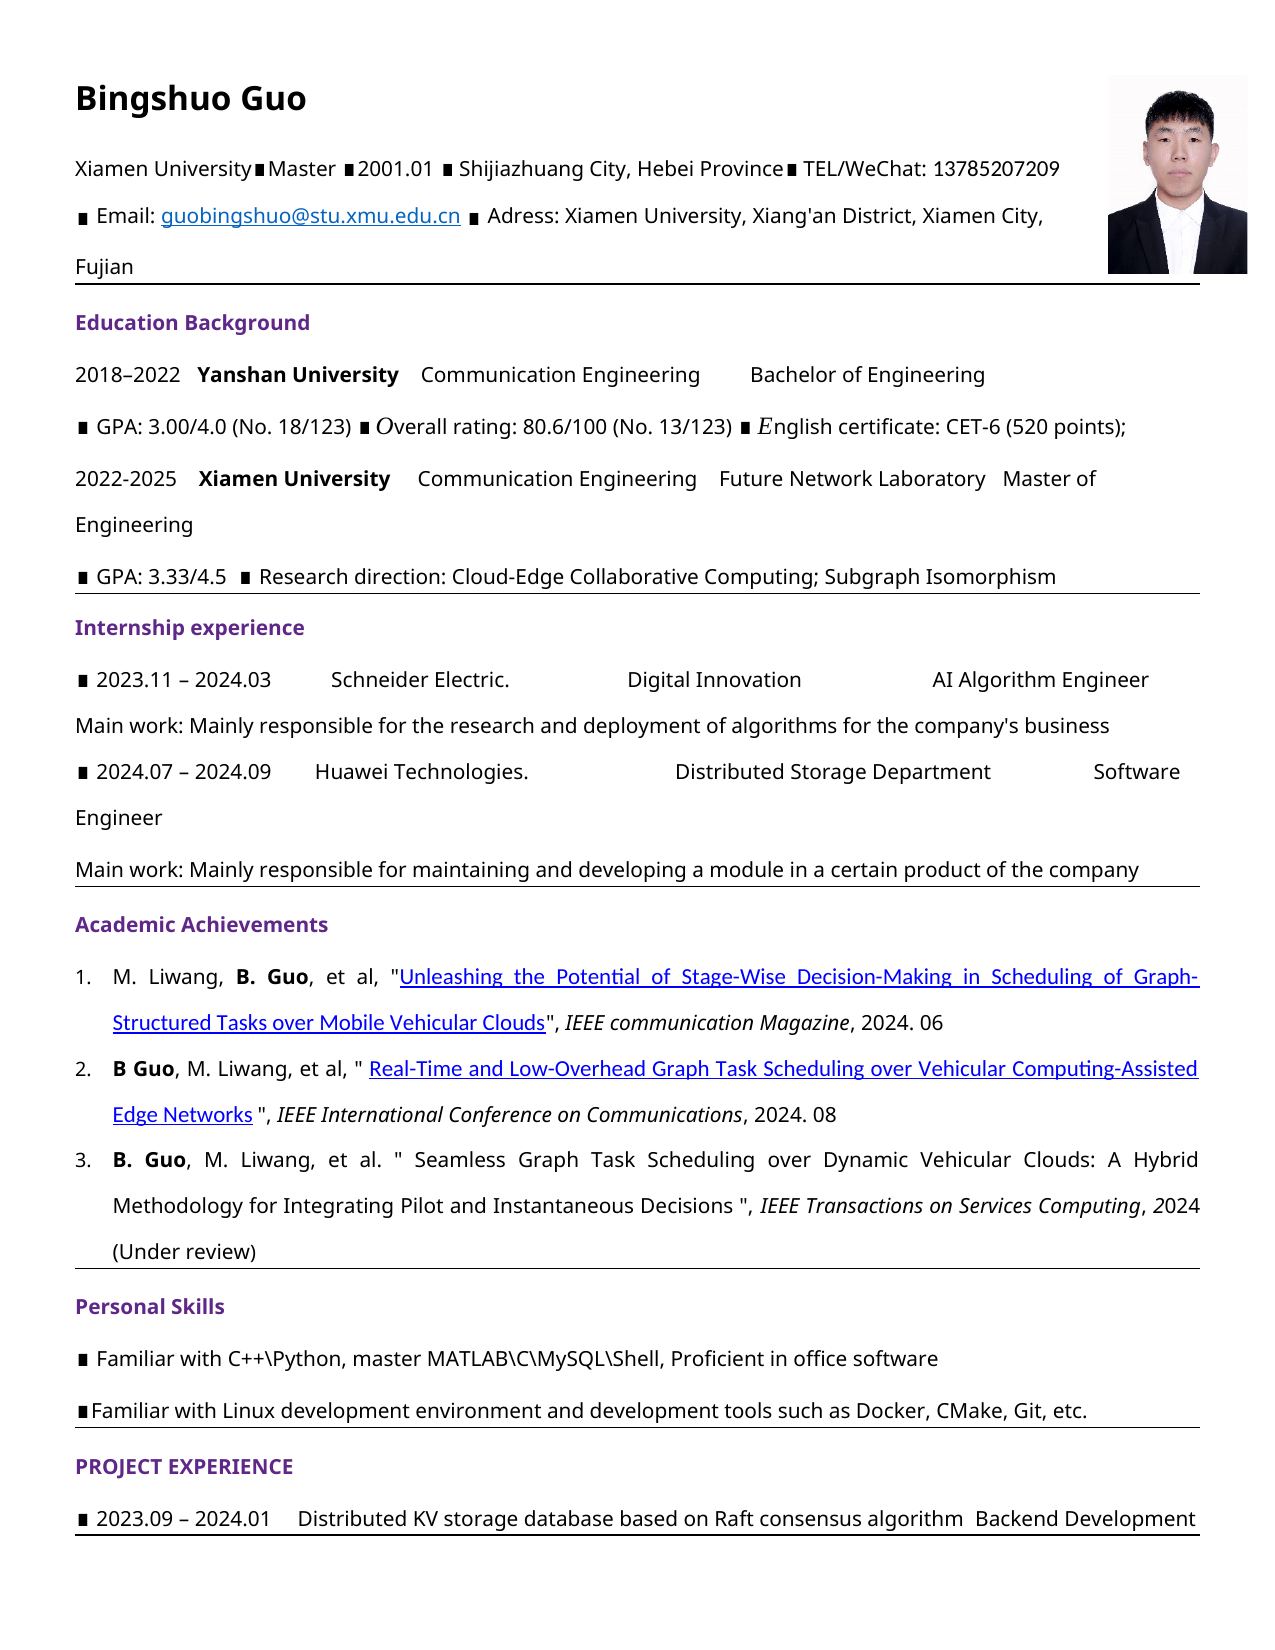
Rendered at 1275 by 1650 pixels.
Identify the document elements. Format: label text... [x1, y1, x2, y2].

list 2024.07 – 2024.09 Huawei Technologies. Distributed Storage Department Software Engineer [75, 740, 1200, 831]
text Familiar with C++\Python, master MATLAB\C\MySQL\Shell, Proficient in office software [75, 1327, 1200, 1373]
text Personal Skills [75, 1275, 1200, 1321]
text Education Background [75, 291, 1200, 337]
text Internship experience [75, 600, 1200, 642]
picture [1106, 75, 1248, 272]
text 2023.09 – 2024.01 Distributed KV storage database based on Raft consensus algorithm Backend Development [75, 1487, 1200, 1534]
text GPA: 3.00/4.0 (No. 18/123) verall rating: 80.6/100 (No. 13/123) nglish certificate: CET-6 (520 points); [75, 395, 1200, 441]
text 2022-2025 Xiamen University Communication Engineering Future Network Laboratory Master of Engineering [75, 447, 1200, 539]
text PROJECT EXPERIENCE [75, 1434, 1200, 1480]
list Main work: Mainly responsible for the research and deployment of algorithms for the company's business [75, 694, 1200, 740]
text 2018–2022 Yanshan University Communication Engineering Bachelor of Engineering [75, 343, 1200, 389]
text Familiar with Linux development environment and development tools such as Docker, CMake, Git, etc. [75, 1379, 1200, 1427]
text Xiamen UniversityMaster 2001.01 Shijiazhuang City, Hebei Province TEL/WeChat: 13785207209 [75, 137, 1106, 183]
list M. Liwang, B. Guo, et al, "Unleashing the Potential of Stage-Wise Decision-Making in Scheduling of Graph-Structured Tasks over Mobile Vehicular Clouds", IEEE communication Magazine, 2024. 06 [75, 945, 1200, 1037]
text Email: guobingshuo@stu.xmu.edu.cn Adress: Xiamen University, Xiang'an District, Xiamen City, Fujian [75, 189, 1200, 283]
text Academic Achievements [75, 893, 1200, 939]
list B Guo, M. Liwang, et al, " Real-Time and Low-Overhead Graph Task Scheduling over Vehicular Computing-Assisted Edge Networks ", IEEE International Conference on Communications, 2024. 08 [75, 1037, 1200, 1128]
list 2023.11 – 2024.03 Schneider Electric. Digital Innovation AI Algorithm Engineer [75, 648, 1200, 694]
list B. Guo, M. Liwang, et al. " Seamless Graph Task Scheduling over Dynamic Vehicular Clouds: A Hybrid Methodology for Integrating Pilot and Instantaneous Decisions ", IEEE Transactions on Services Computing, 2024 (Under review) [75, 1128, 1200, 1268]
text Main work: Mainly responsible for maintaining and developing a module in a certain product of the company [75, 838, 1200, 886]
text Bingshuo Guo [75, 75, 1106, 120]
text GPA: 3.33/4.5 Research direction: Cloud-Edge Collaborative Computing; Subgraph Isomorphism [75, 545, 1200, 593]
